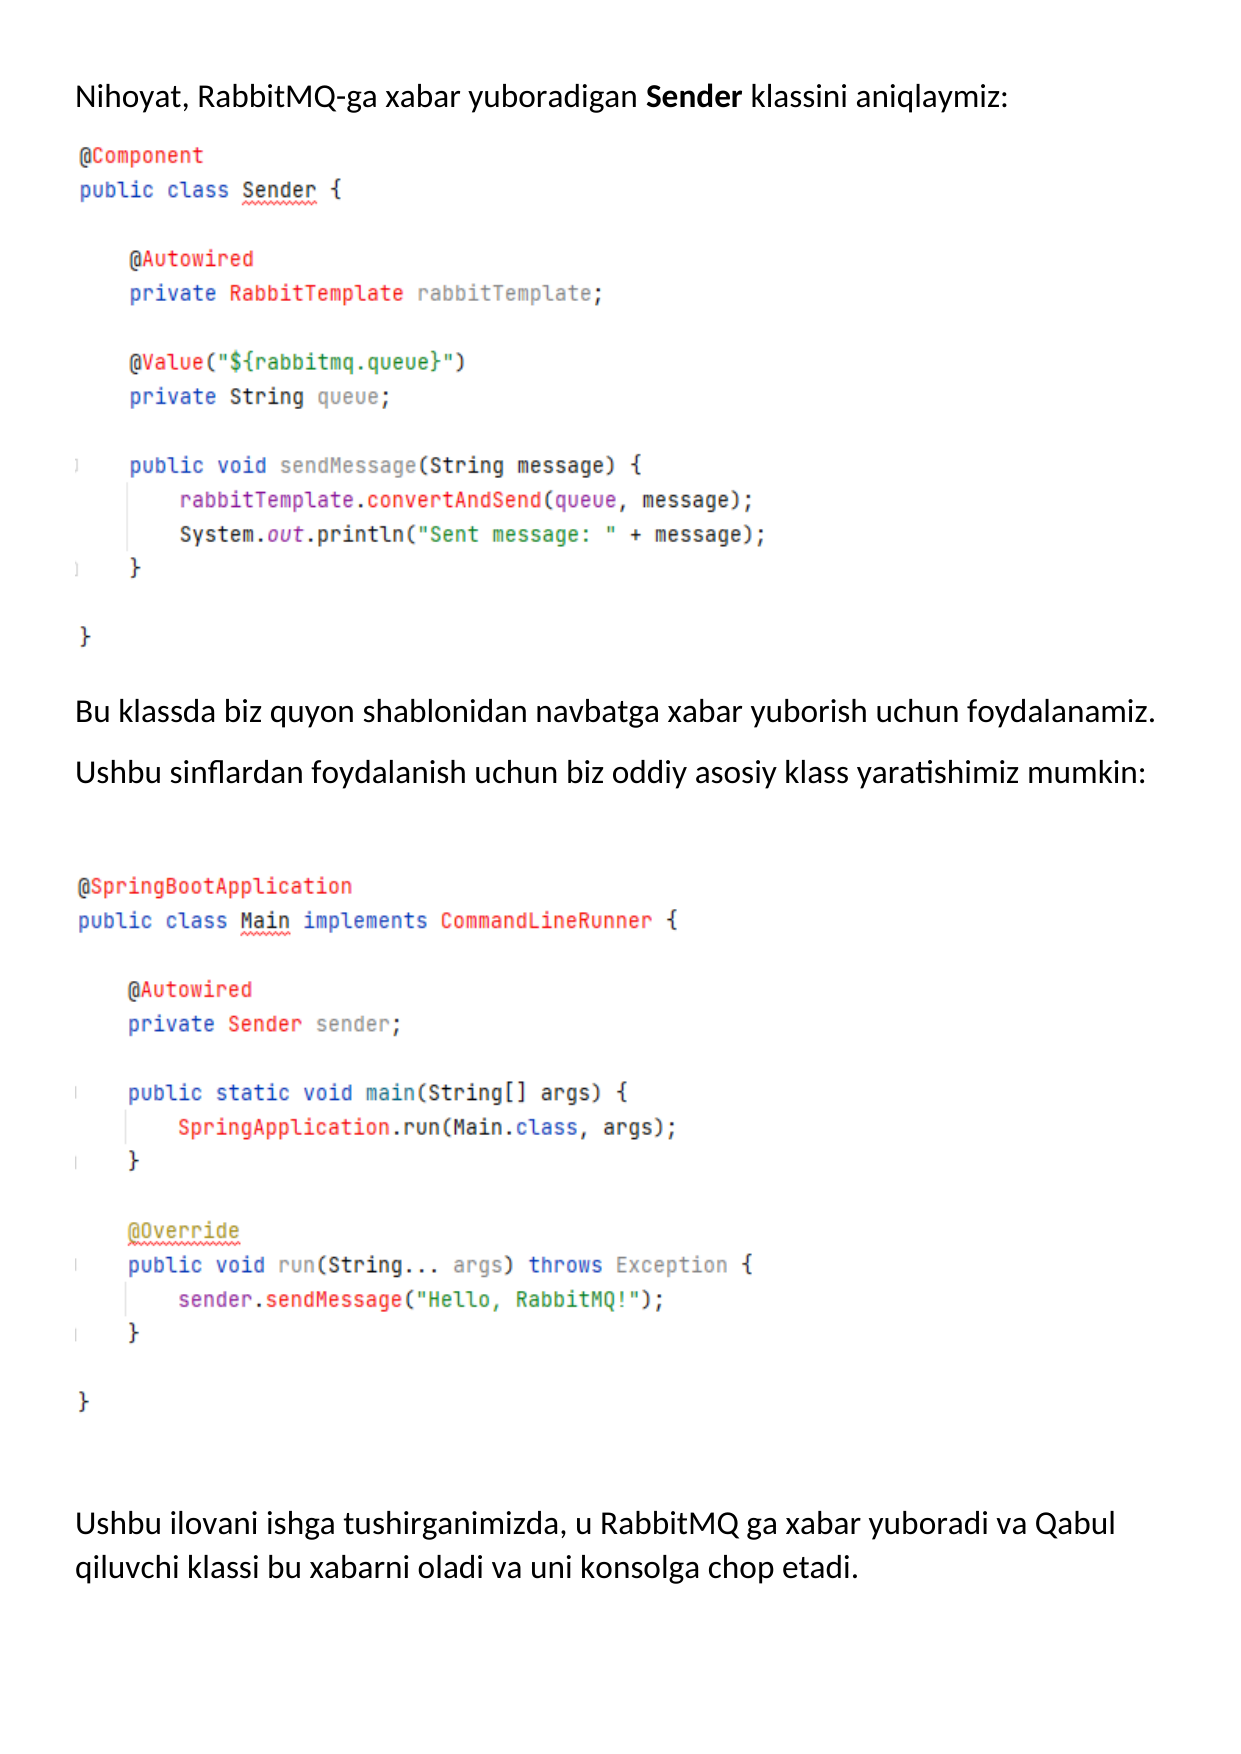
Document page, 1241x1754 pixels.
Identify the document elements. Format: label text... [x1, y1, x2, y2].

picture [75, 872, 816, 1423]
text Bu klassda biz quyon shablonidan navbatga xabar yuborish uchun foydalanamiz. [75, 690, 1165, 731]
text Ushbu sinflardan foydalanish uchun biz oddiy asosiy klass yaratishimiz mumkin: [75, 751, 1165, 792]
text Nihoyat, RabbitMQ-ga xabar yuboradigan Sender klassini aniqlaymiz: [75, 75, 1165, 116]
picture [75, 135, 855, 672]
text Ushbu ilovani ishga tushirganimizda, u RabbitMQ ga xabar yuboradi va Qabul qiluvchi klassi bu xabarni oladi va uni konsolga chop etadi. [75, 1502, 1165, 1587]
